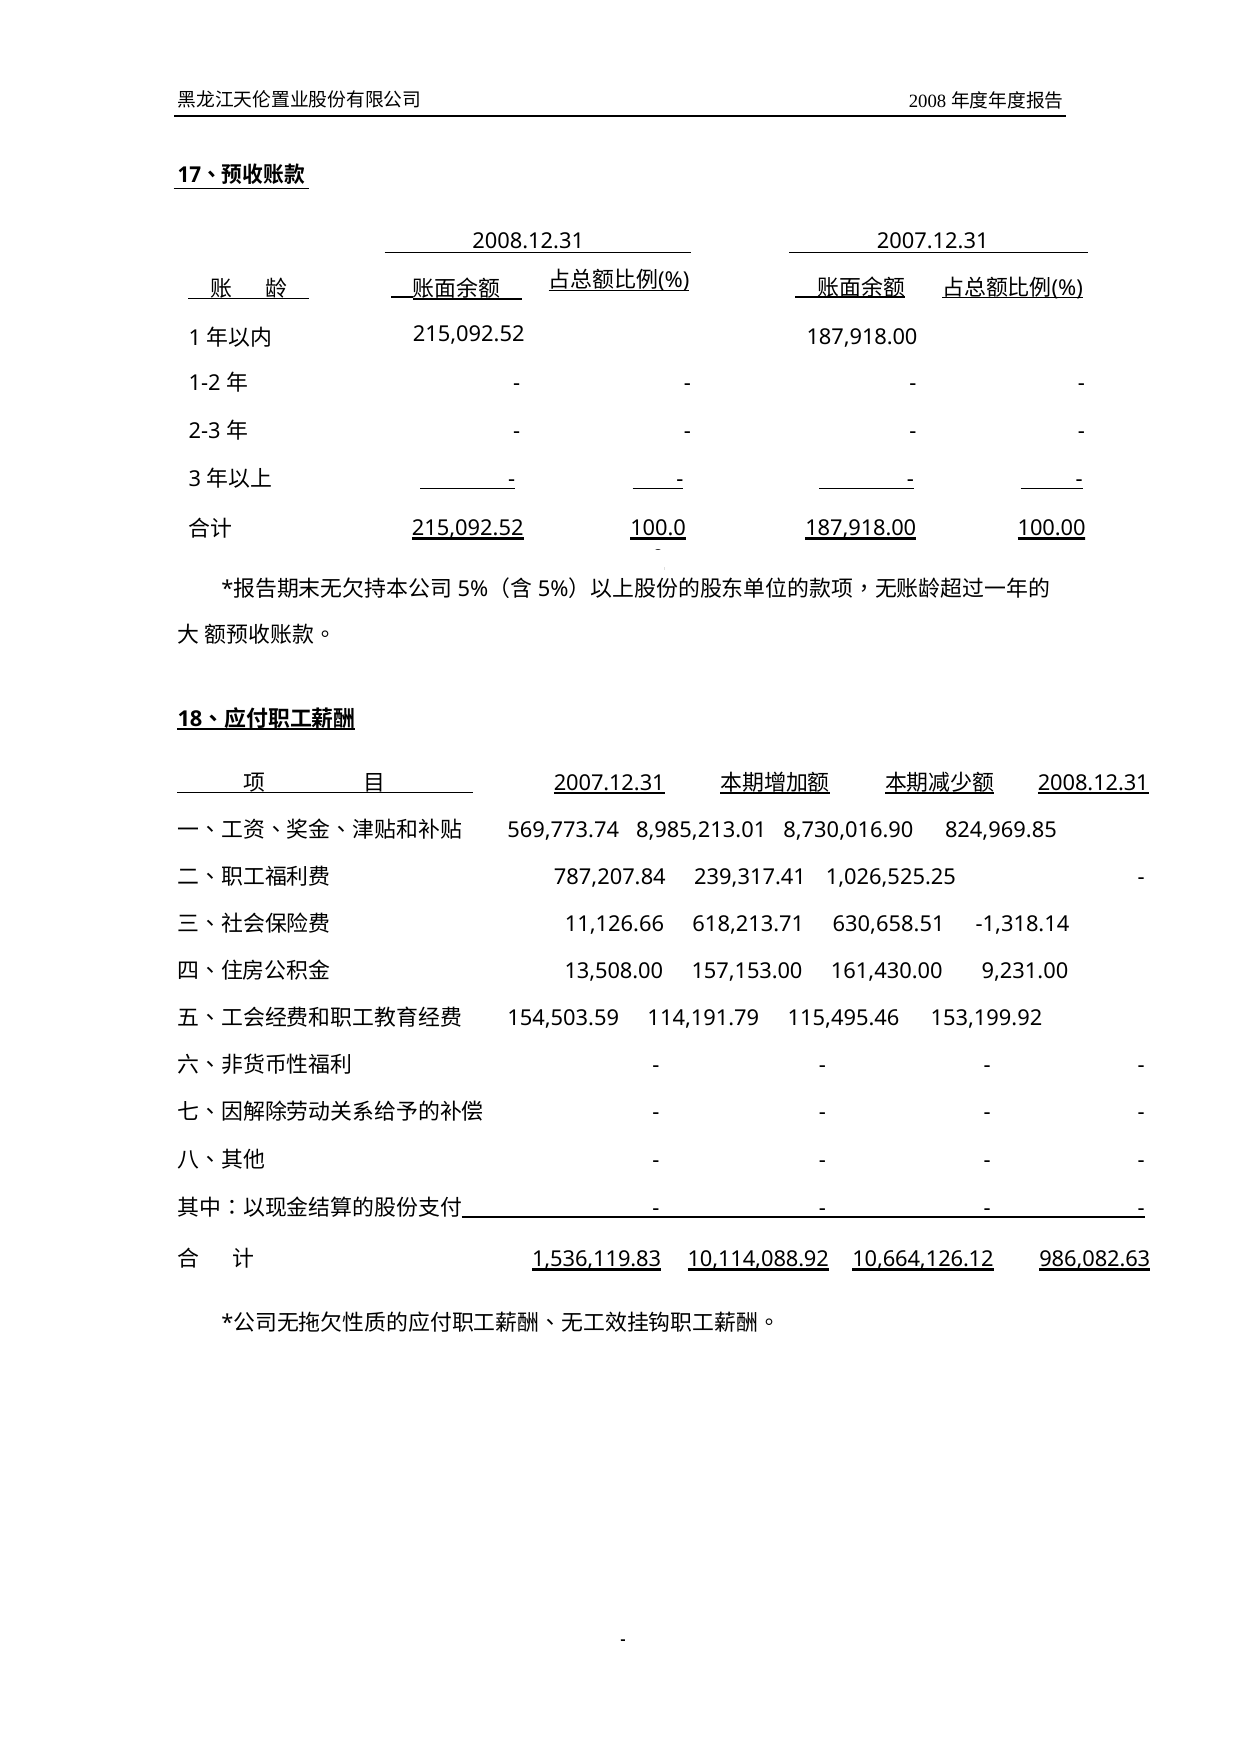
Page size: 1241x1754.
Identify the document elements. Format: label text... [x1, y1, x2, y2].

text 二、职工福利费 787,207.84 239,317.41 1,026,525.25 - [177, 861, 1161, 891]
text *公司无拖欠性质的应付职工薪酬、无工效挂钩职工薪酬。 [221, 1307, 1065, 1336]
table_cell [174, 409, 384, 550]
text 18、应付职工薪酬 [177, 703, 1065, 733]
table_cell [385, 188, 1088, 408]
text 三、社会保险费 11,126.66 618,213.71 630,658.51 -1,318.14 [177, 908, 1161, 938]
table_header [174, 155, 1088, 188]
text *报告期末无欠持本公司 5%（含 5%）以上股份的股东单位的款项，无账龄超过一年的大 额预收账款。 [177, 573, 1065, 649]
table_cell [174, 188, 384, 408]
text 项 目 2007.12.31 本期增加额 本期减少额 2008.12.31 [177, 767, 1161, 797]
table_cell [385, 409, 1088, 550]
text 五、工会经费和职工教育经费 154,503.59 114,191.79 115,495.46 153,199.92 [177, 1002, 1161, 1031]
text 一、工资、奖金、津贴和补贴 569,773.74 8,985,213.01 8,730,016.90 824,969.85 [177, 814, 1161, 844]
text 六、非货币性福利 - - - - 七、因解除劳动关系给予的补偿 - - - - 八、其他 - - - - 其中：以现金结算的股份支付 - - - - [177, 1049, 1149, 1221]
text 合 计 1,536,119.83 10,114,088.92 10,664,126.12 986,082.63 [177, 1243, 1161, 1273]
text 四、住房公积金 13,508.00 157,153.00 161,430.00 9,231.00 [177, 955, 1161, 984]
